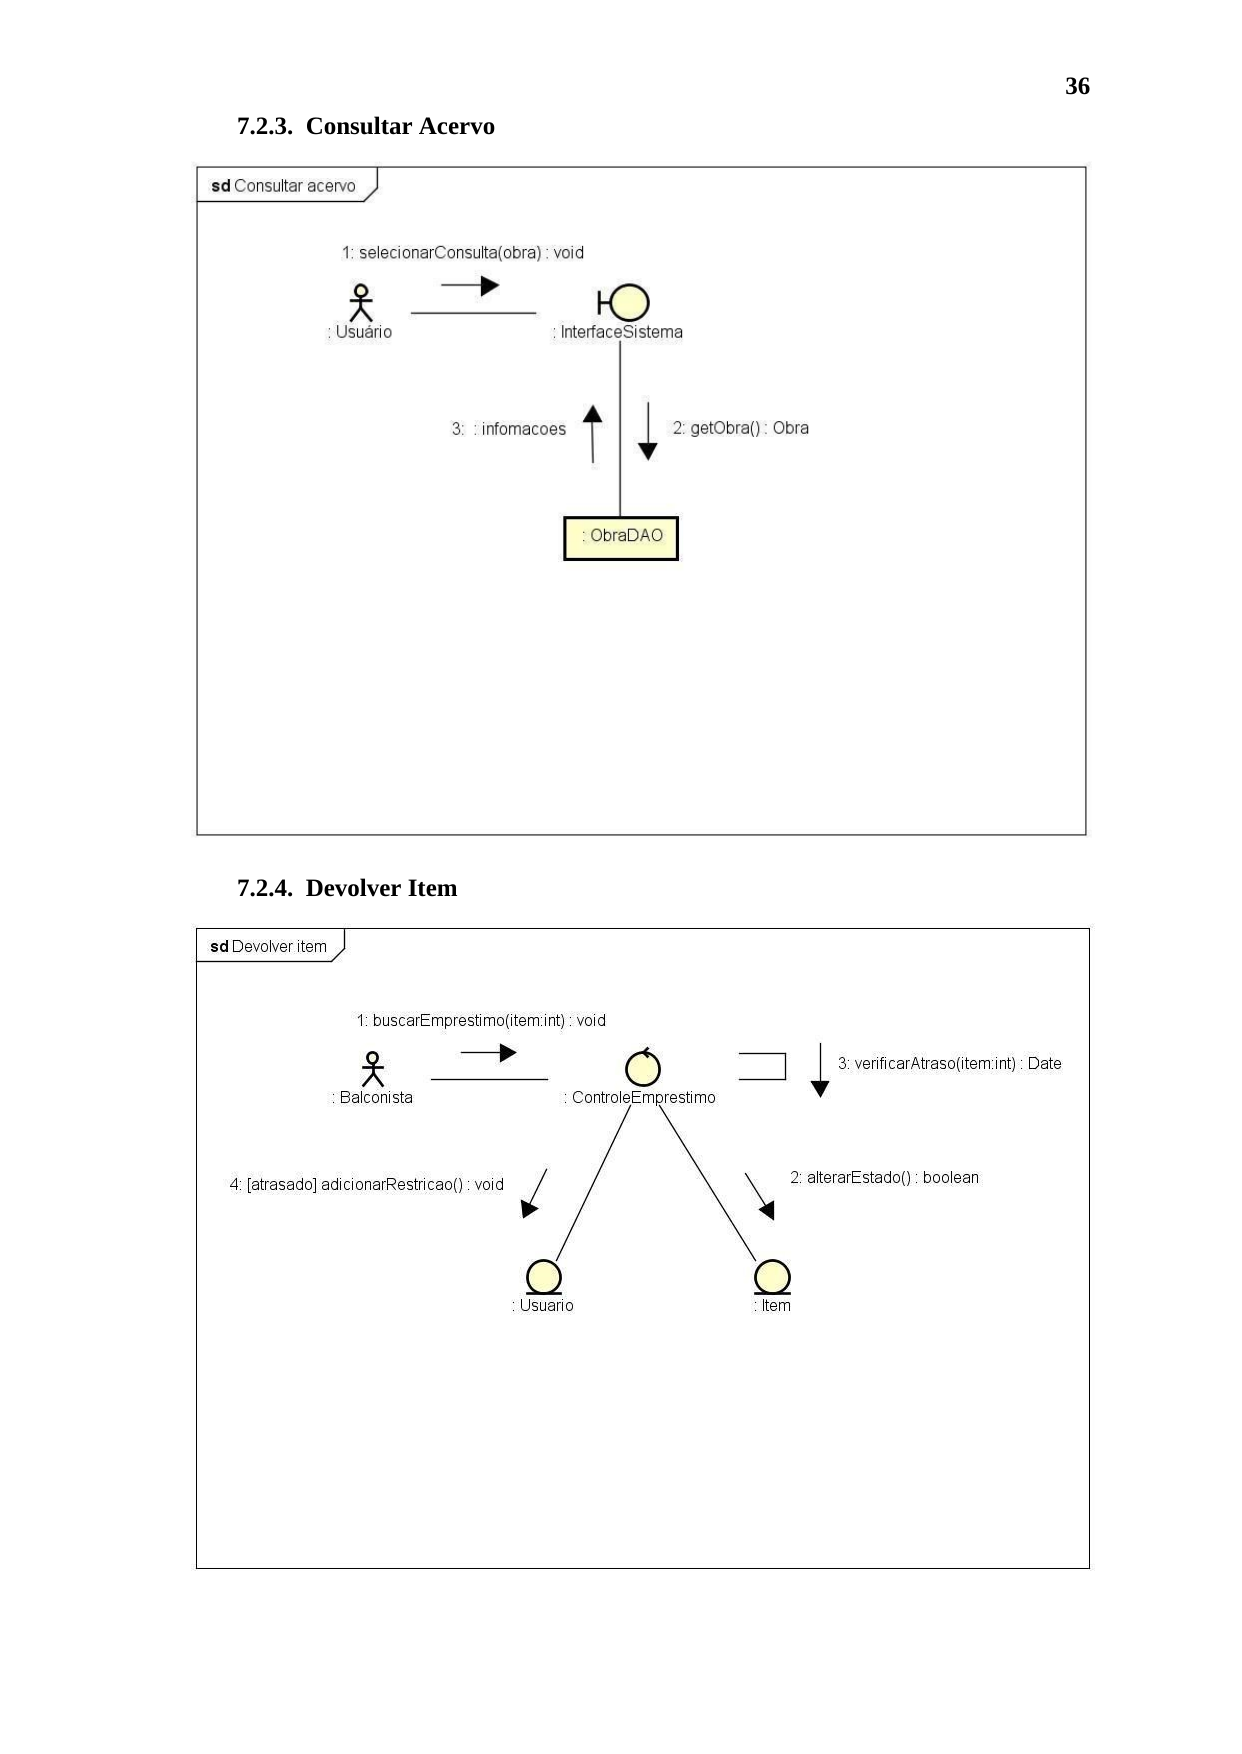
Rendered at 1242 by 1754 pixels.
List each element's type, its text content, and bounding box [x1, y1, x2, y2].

subtitle 7.2.4. Devolver Item [237, 873, 1147, 902]
picture [183, 915, 1099, 1580]
subtitle 7.2.3. Consultar Acervo [237, 111, 1147, 140]
picture [183, 153, 1099, 848]
